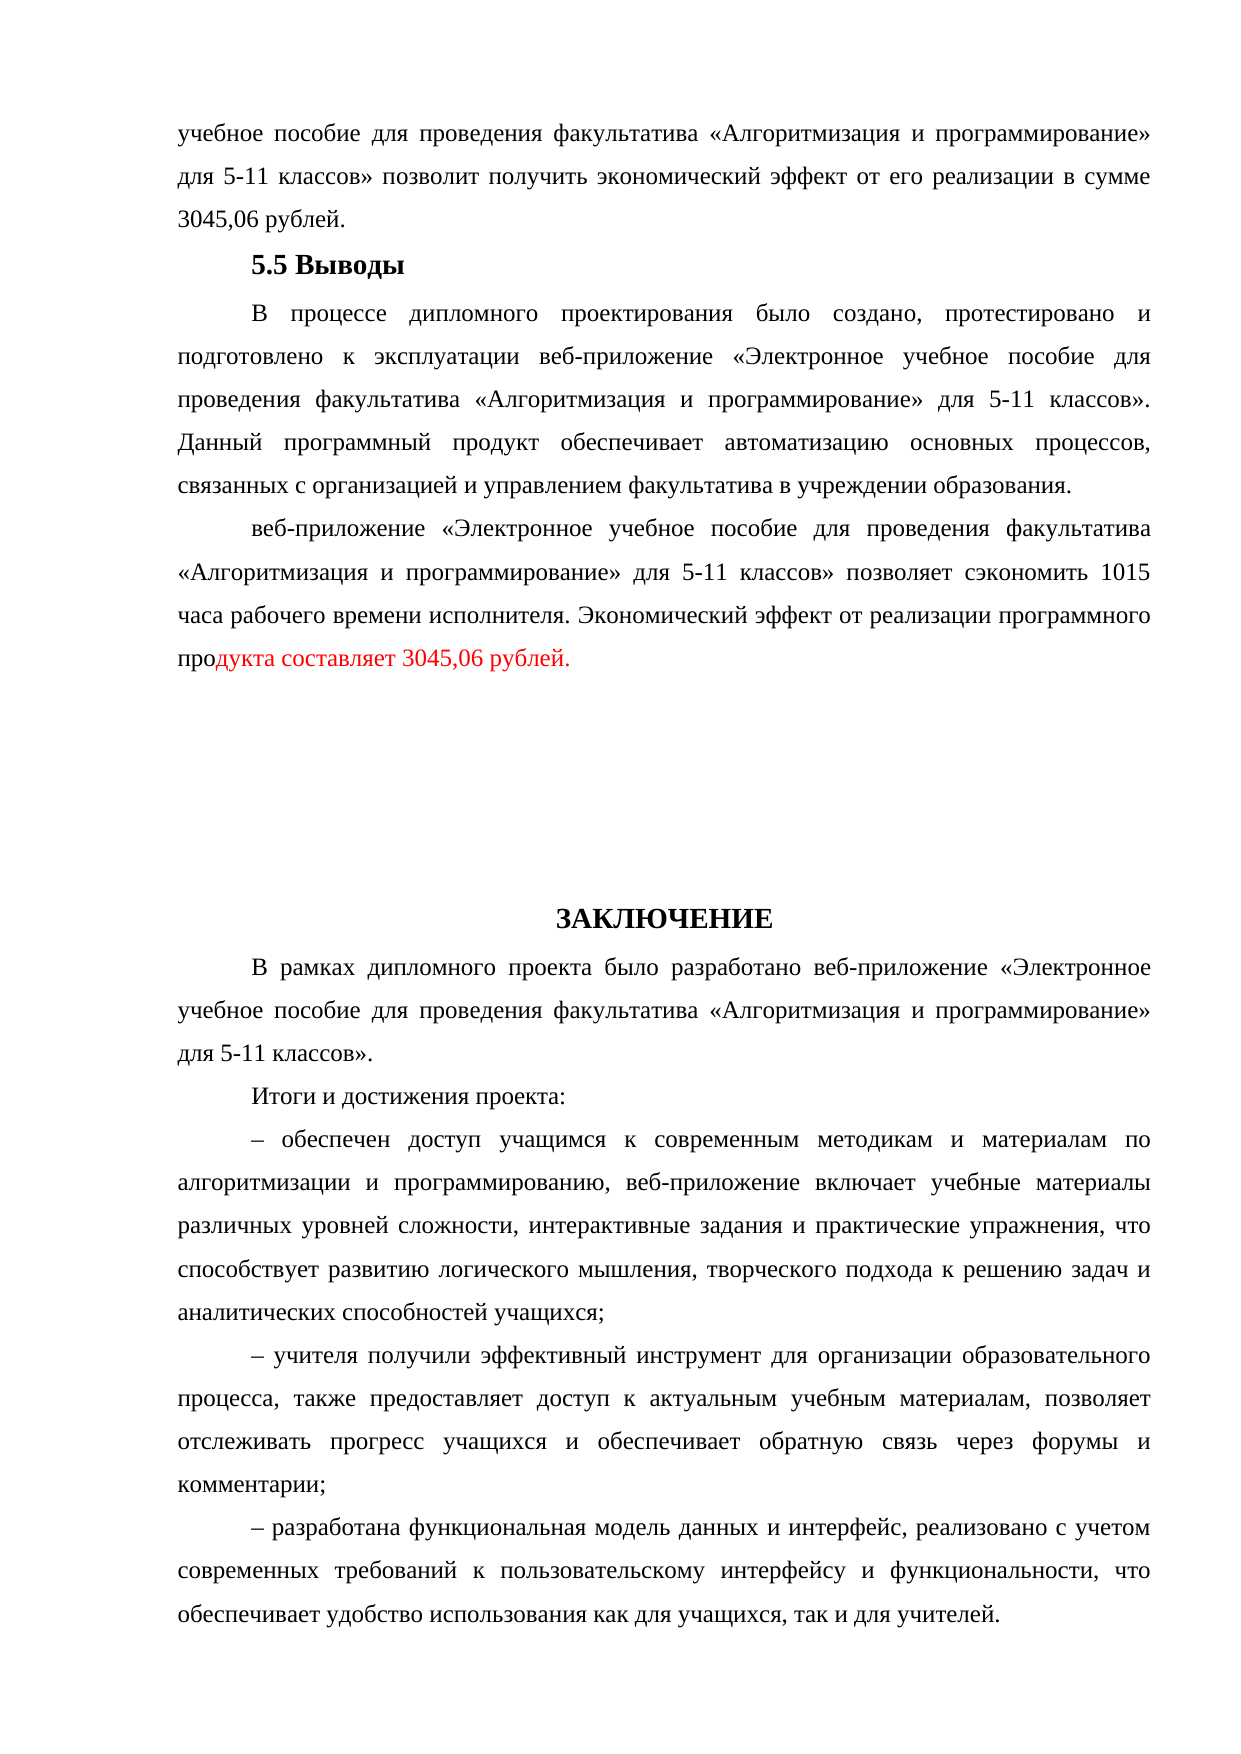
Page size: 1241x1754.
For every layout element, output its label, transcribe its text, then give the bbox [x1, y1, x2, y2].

text – разработана функциональная модель данных и интерфейс, реализовано с учетом современных требований к пользовательскому интерфейсу и функциональности, что обеспечивает удобство использования как для учащихся, так и для учителей. [177, 1512, 1152, 1627]
text ЗАКЛЮЧЕНИЕ [177, 902, 1152, 935]
text В процессе дипломного проектирования было создано, протестировано и подготовлено к эксплуатации веб-приложение «Электронное учебное пособие для проведения факультатива «Алгоритмизация и программирование» для 5-11 классов». Данный программный продукт обеспечивает автоматизацию основных процессов, связанных с организацией и управлением факультатива в учреждении образования. [177, 298, 1152, 499]
text – учителя получили эффективный инструмент для организации образовательного процесса, также предоставляет доступ к актуальным учебным материалам, позволяет отслеживать прогресс учащихся и обеспечивает обратную связь через форумы и комментарии; [177, 1340, 1152, 1498]
text веб-приложение «Электронное учебное пособие для проведения факультатива «Алгоритмизация и программирование» для 5-11 классов» позволяет сэкономить 1015 часа рабочего времени исполнителя. Экономический эффект от реализации программного продукта составляет 3045,06 рублей. [177, 513, 1152, 672]
text Итоги и достижения проекта: [177, 1081, 1152, 1110]
subtitle 5.5 Выводы [177, 247, 1152, 281]
text В рамках дипломного проекта было разработано веб-приложение «Электронное учебное пособие для проведения факультатива «Алгоритмизация и программирование» для 5-11 классов». [177, 952, 1152, 1067]
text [177, 118, 1152, 233]
text – обеспечен доступ учащимся к современным методикам и материалам по алгоритмизации и программированию, веб-приложение включает учебные материалы различных уровней сложности, интерактивные задания и практические упражнения, что способствует развитию логического мышления, творческого подхода к решению задач и аналитических способностей учащихся; [177, 1124, 1152, 1326]
